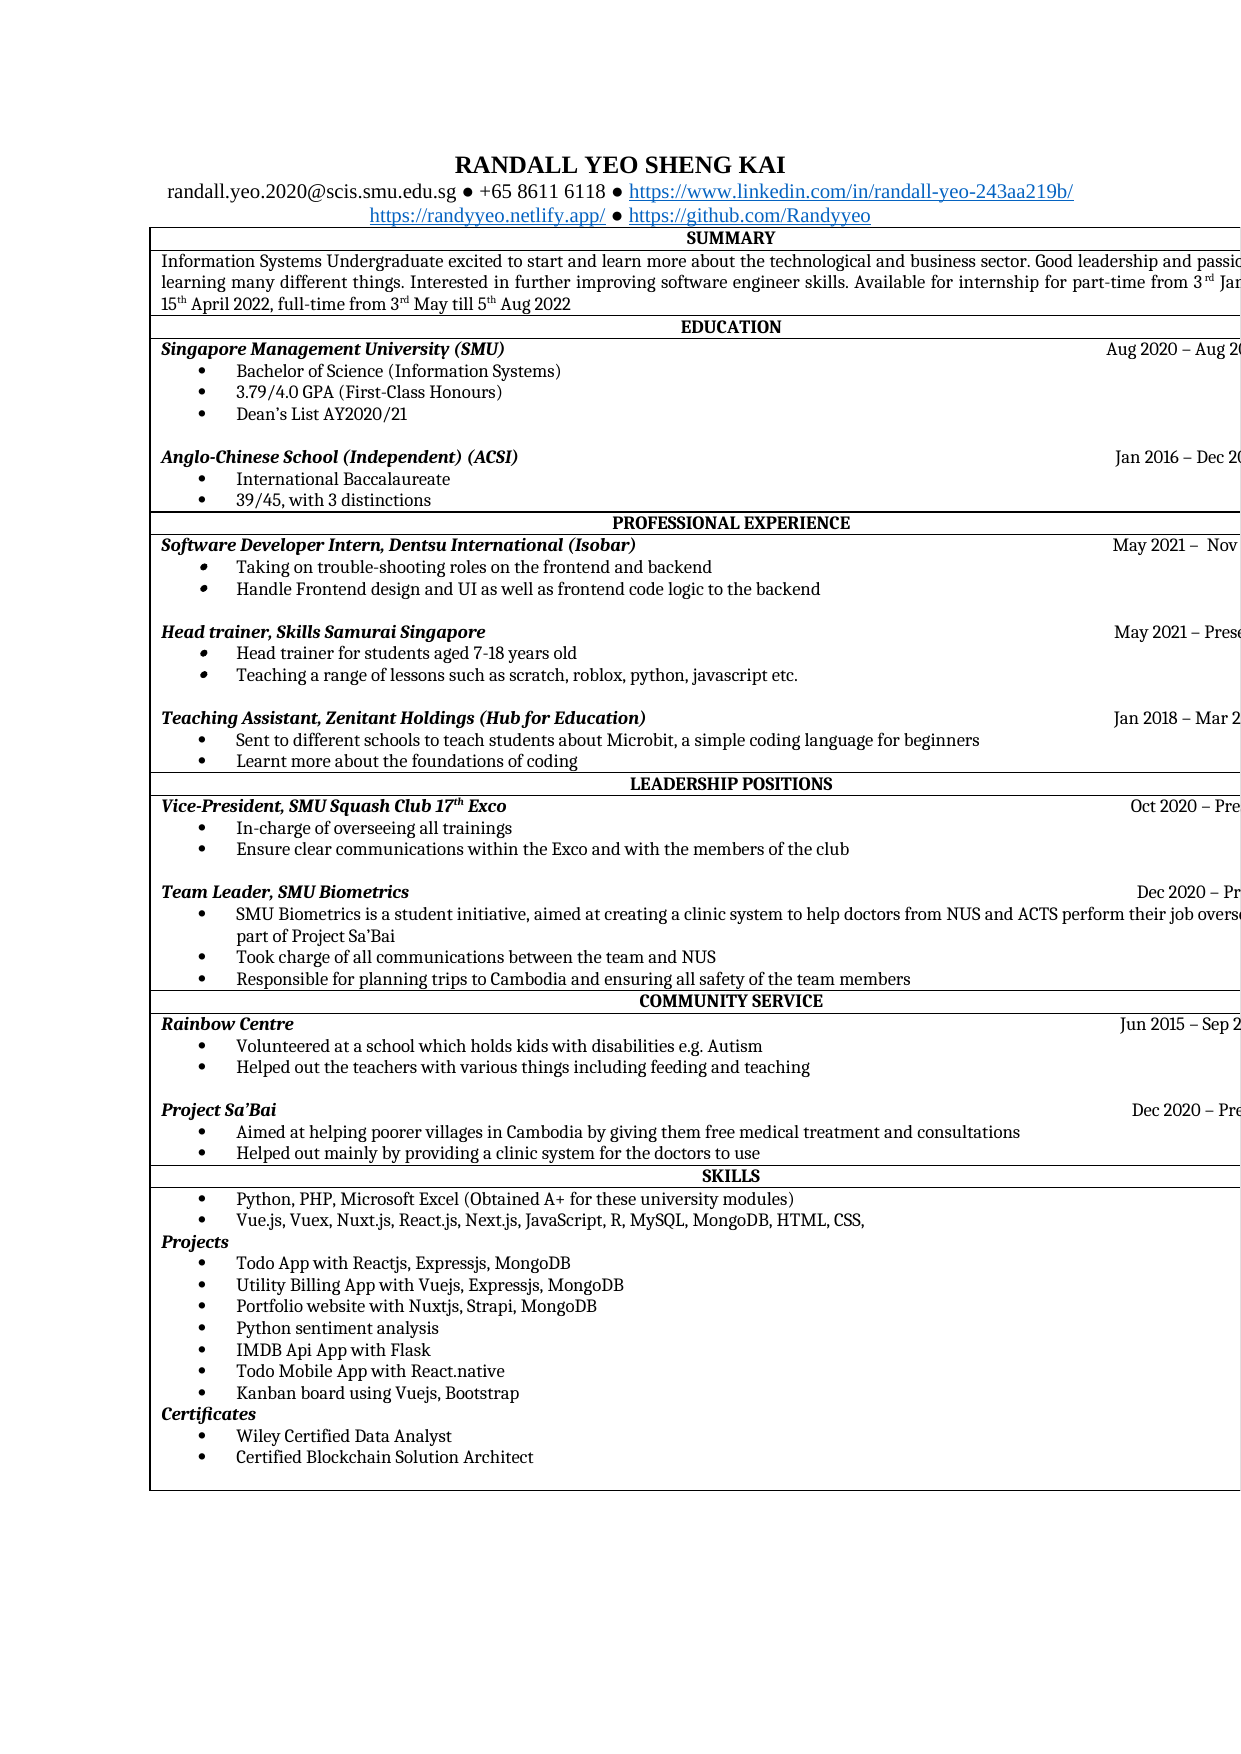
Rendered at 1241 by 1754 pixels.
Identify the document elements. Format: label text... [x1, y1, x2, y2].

table_cell Information Systems Undergraduate excited to start and learn more about the technological and business sector. Good leadership and passionate in learning many different things. Interested in further improving software engineer skills. Available for internship for part-time from 3rd January to 15th April 2022, full-time from 3rd May till 5th Aug 2022 [151, 251, 1240, 315]
table_cell Software Developer Intern, Dentsu International (Isobar) May 2021 – Nov 2021 Taking on trouble-shooting roles on the frontend and backend Handle Frontend design and UI as well as frontend code logic to the backend Head trainer, Skills Samurai Singapore May 2021 – Present Head trainer for students aged 7-18 years old Teaching a range of lessons such as scratch, roblox, python, javascript etc. Teaching Assistant, Zenitant Holdings (Hub for Education) Jan 2018 – Mar 2018 Sent to different schools to teach students about Microbit, a simple coding language for beginners Learnt more about the foundations of coding [151, 535, 1240, 772]
text randall.yeo.2020@scis.smu.edu.sg ● +65 8611 6118 ● https://www.linkedin.com/in/randall-yeo-243aa219b/ [150, 179, 1090, 203]
table_cell COMMUNITY SERVICE [151, 991, 1240, 1012]
table_cell PROFESSIONAL EXPERIENCE [151, 513, 1240, 534]
text RANDALL YEO SHENG KAI [150, 150, 1090, 179]
table_cell Vice-President, SMU Squash Club 17th Exco Oct 2020 – Present In-charge of overseeing all trainings Ensure clear communications within the Exco and with the members of the club Team Leader, SMU Biometrics Dec 2020 – Present SMU Biometrics is a student initiative, aimed at creating a clinic system to help doctors from NUS and ACTS perform their job overseas as part of Project Sa’Bai Took charge of all communications between the team and NUS Responsible for planning trips to Cambodia and ensuring all safety of the team members [151, 796, 1240, 990]
table_cell Rainbow Centre Jun 2015 – Sep 2015 Volunteered at a school which holds kids with disabilities e.g. Autism Helped out the teachers with various things including feeding and teaching Project Sa’Bai Dec 2020 – Present Aimed at helping poorer villages in Cambodia by giving them free medical treatment and consultations Helped out mainly by providing a clinic system for the doctors to use [151, 1014, 1240, 1164]
table_header SUMMARY [151, 228, 1240, 249]
table_cell SKILLS [151, 1166, 1240, 1187]
text https://randyyeo.netlify.app/ ● https://github.com/Randyyeo [150, 203, 1090, 227]
table_cell Singapore Management University (SMU) Aug 2020 – Aug 2024 Bachelor of Science (Information Systems) 3.79/4.0 GPA (First-Class Honours) Dean’s List AY2020/21 Anglo-Chinese School (Independent) (ACSI) Jan 2016 – Dec 2017 International Baccalaureate 39/45, with 3 distinctions [151, 339, 1240, 511]
table_cell Python, PHP, Microsoft Excel (Obtained A+ for these university modules) Vue.js, Vuex, Nuxt.js, React.js, Next.js, JavaScript, R, MySQL, MongoDB, HTML, CSS, Projects Todo App with Reactjs, Expressjs, MongoDB Utility Billing App with Vuejs, Expressjs, MongoDB Portfolio website with Nuxtjs, Strapi, MongoDB Python sentiment analysis IMDB Api App with Flask Todo Mobile App with React.native Kanban board using Vuejs, Bootstrap Certificates Wiley Certified Data Analyst Certified Blockchain Solution Architect [151, 1188, 1240, 1490]
table_cell LEADERSHIP POSITIONS [151, 773, 1240, 795]
table_cell EDUCATION [151, 316, 1240, 338]
